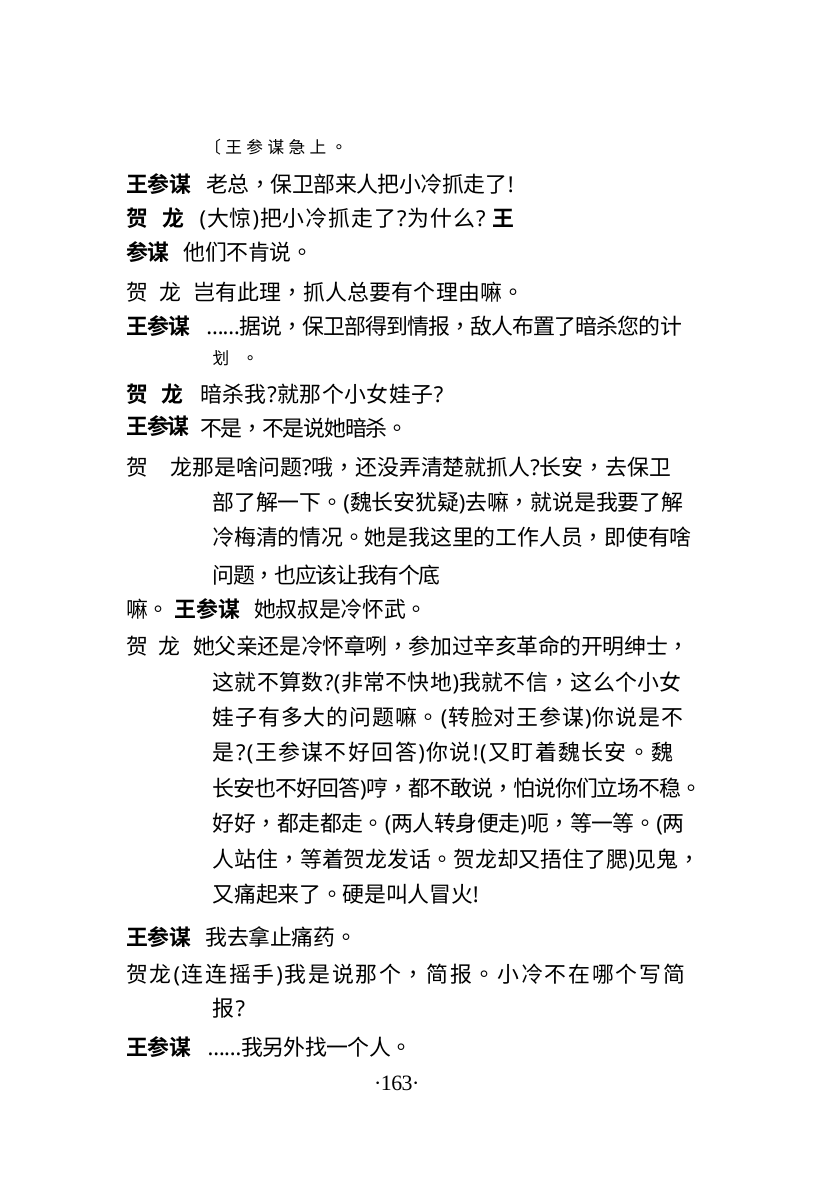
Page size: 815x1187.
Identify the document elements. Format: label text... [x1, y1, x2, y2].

text 贺 龙 她父亲还是冷怀章咧，参加过辛亥革命的开明绅士， 这就不算数?(非常不快地)我就不信，这么个小女 娃子有多大的问题嘛。(转脸对王参谋)你说是不 是?(王参谋不好回答)你说!(又盯着魏长安。魏 长安也不好回答)哼，都不敢说，怕说你们立场不稳。 好好，都走都走。(两人转身便走)呃，等一等。(两 人站住，等着贺龙发话。贺龙却又捂住了腮)见鬼， 又痛起来了。硬是叫人冒火! [126, 631, 705, 909]
text 王参谋 ……我另外找一个人。 [126, 1032, 707, 1061]
text 王参谋 我去拿止痛药。 [126, 923, 707, 951]
text 贺 龙那是啥问题?哦，还没弄清楚就抓人?长安，去保卫 部了解一下。(魏长安犹疑)去嘛，就说是我要了解 冷梅清的情况。她是我这里的工作人员，即使有啥 [126, 452, 696, 551]
text 王参谋 老总，保卫部来人把小冷抓走了! 贺 龙 (大惊)把小冷抓走了?为什么? 王参谋 他们不肯说。 [126, 169, 514, 267]
text 王参谋 ……据说，保卫部得到情报，敌人布置了暗杀您的计 划 。 [126, 311, 695, 369]
text 问题，也应该让我有个底嘛。 王参谋 她叔叔是冷怀武。 [126, 560, 481, 624]
text 贺 龙 暗杀我?就那个小女娃子? 王参谋 不是，不是说她暗杀。 [126, 379, 463, 442]
text 〔 王 参 谋 急 上 。 [204, 137, 707, 158]
text 贺 龙 岂有此理，抓人总要有个理由嘛。 [126, 279, 707, 309]
text 贺龙(连连摇手)我是说那个，简报。小冷不在哪个写简 报? [126, 959, 697, 1023]
